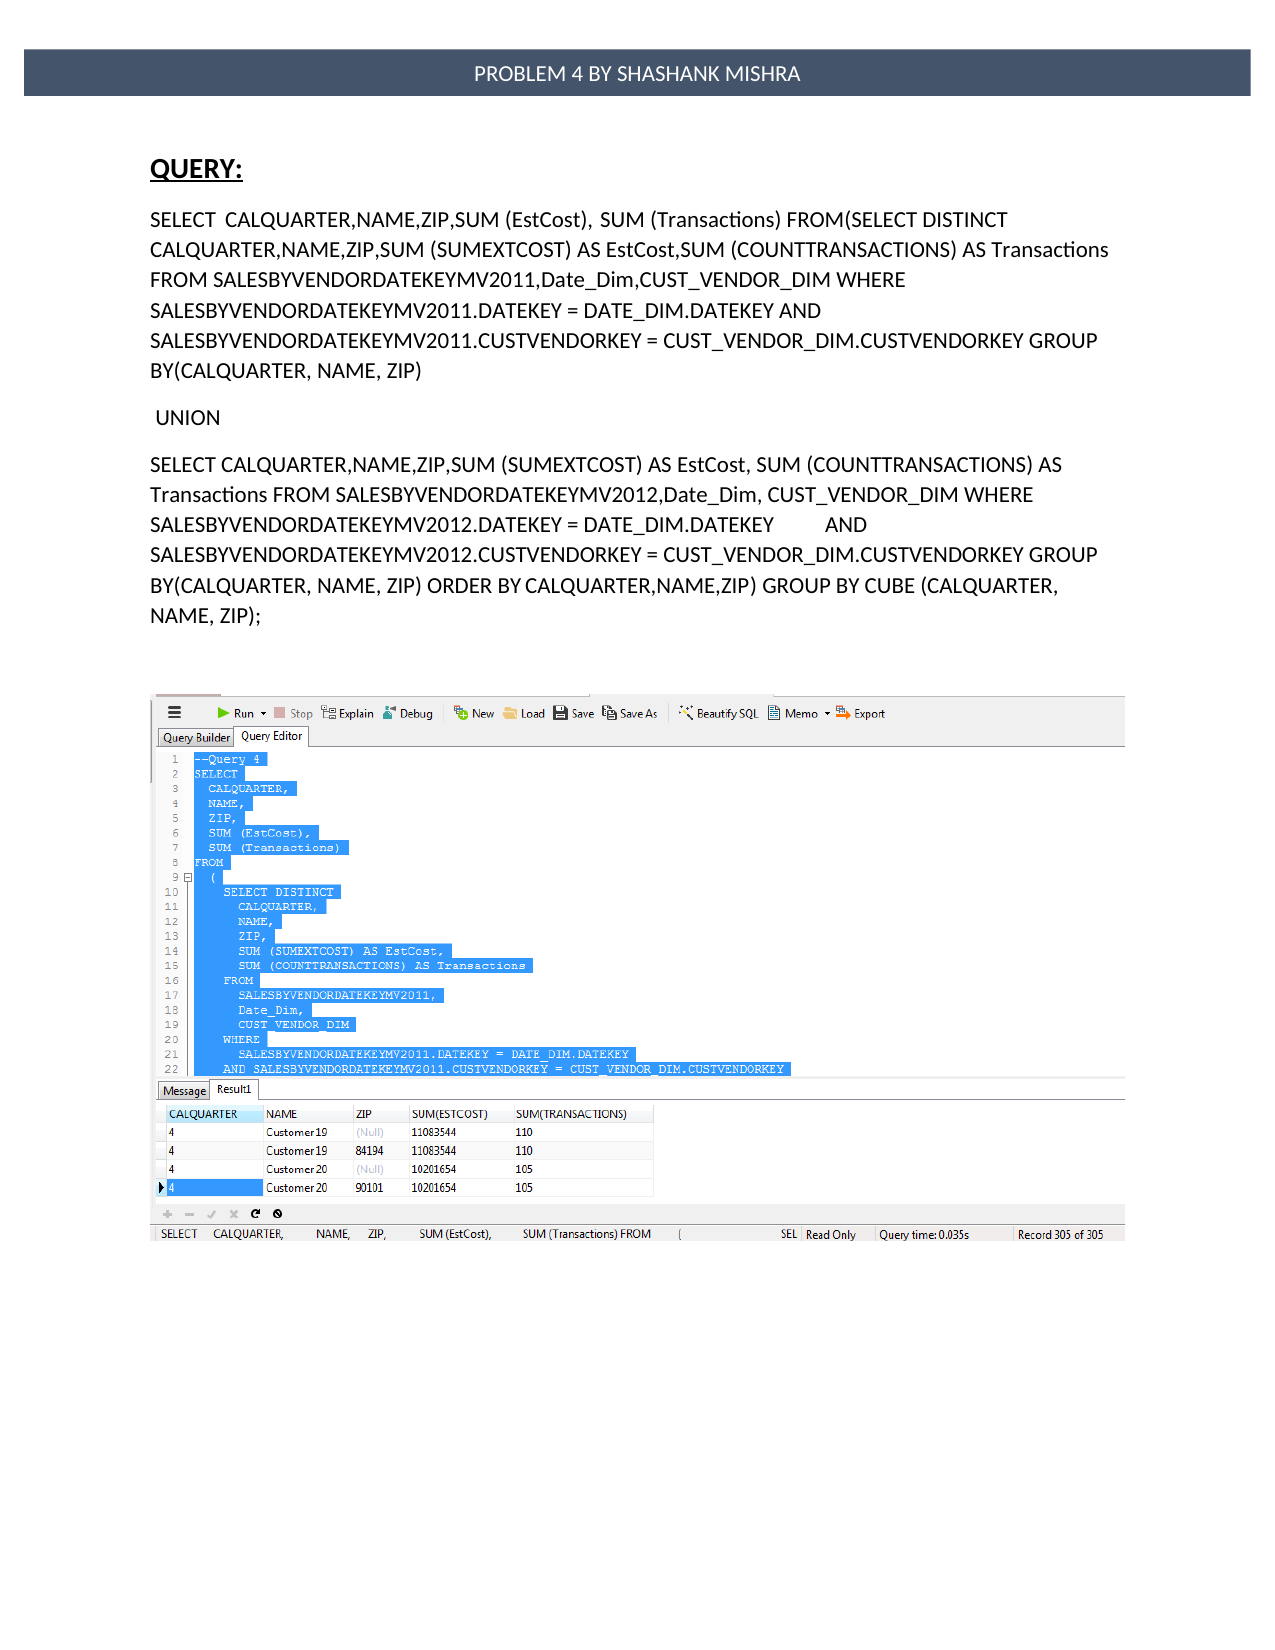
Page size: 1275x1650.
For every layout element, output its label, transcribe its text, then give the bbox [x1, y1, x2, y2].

text SELECT CALQUARTER,NAME,ZIP,SUM (SUMEXTCOST) AS EstCost, SUM (COUNTTRANSACTIONS) AS Transactions FROM SALESBYVENDORDATEKEYMV2012,Date_Dim, CUST_VENDOR_DIM WHERE SALESBYVENDORDATEKEYMV2012.DATEKEY = DATE_DIM.DATEKEY AND SALESBYVENDORDATEKEYMV2012.CUSTVENDORKEY = CUST_VENDOR_DIM.CUSTVENDORKEY GROUP BY(CALQUARTER, NAME, ZIP) ORDER BY CALQUARTER,NAME,ZIP ) GROUP BY CUBE (CALQUARTER, NAME, ZIP); [150, 450, 1125, 629]
text SELECT CALQUARTER,NAME,ZIP,SUM (EstCost), SUM (Transactions) FROM(SELECT DISTINCT CALQUARTER,NAME,ZIP,SUM (SUMEXTCOST) AS EstCost,SUM (COUNTTRANSACTIONS) AS Transactions FROM SALESBYVENDORDATEKEYMV2011,Date_Dim,CUST_VENDOR_DIM WHERE SALESBYVENDORDATEKEYMV2011.DATEKEY = DATE_DIM.DATEKEY AND SALESBYVENDORDATEKEYMV2011.CUSTVENDORKEY = CUST_VENDOR_DIM.CUSTVENDORKEY GROUP BY(CALQUARTER, NAME, ZIP) [150, 205, 1125, 384]
picture [150, 694, 1125, 1241]
text UNION [150, 403, 1125, 431]
text QUERY: [150, 150, 1125, 186]
